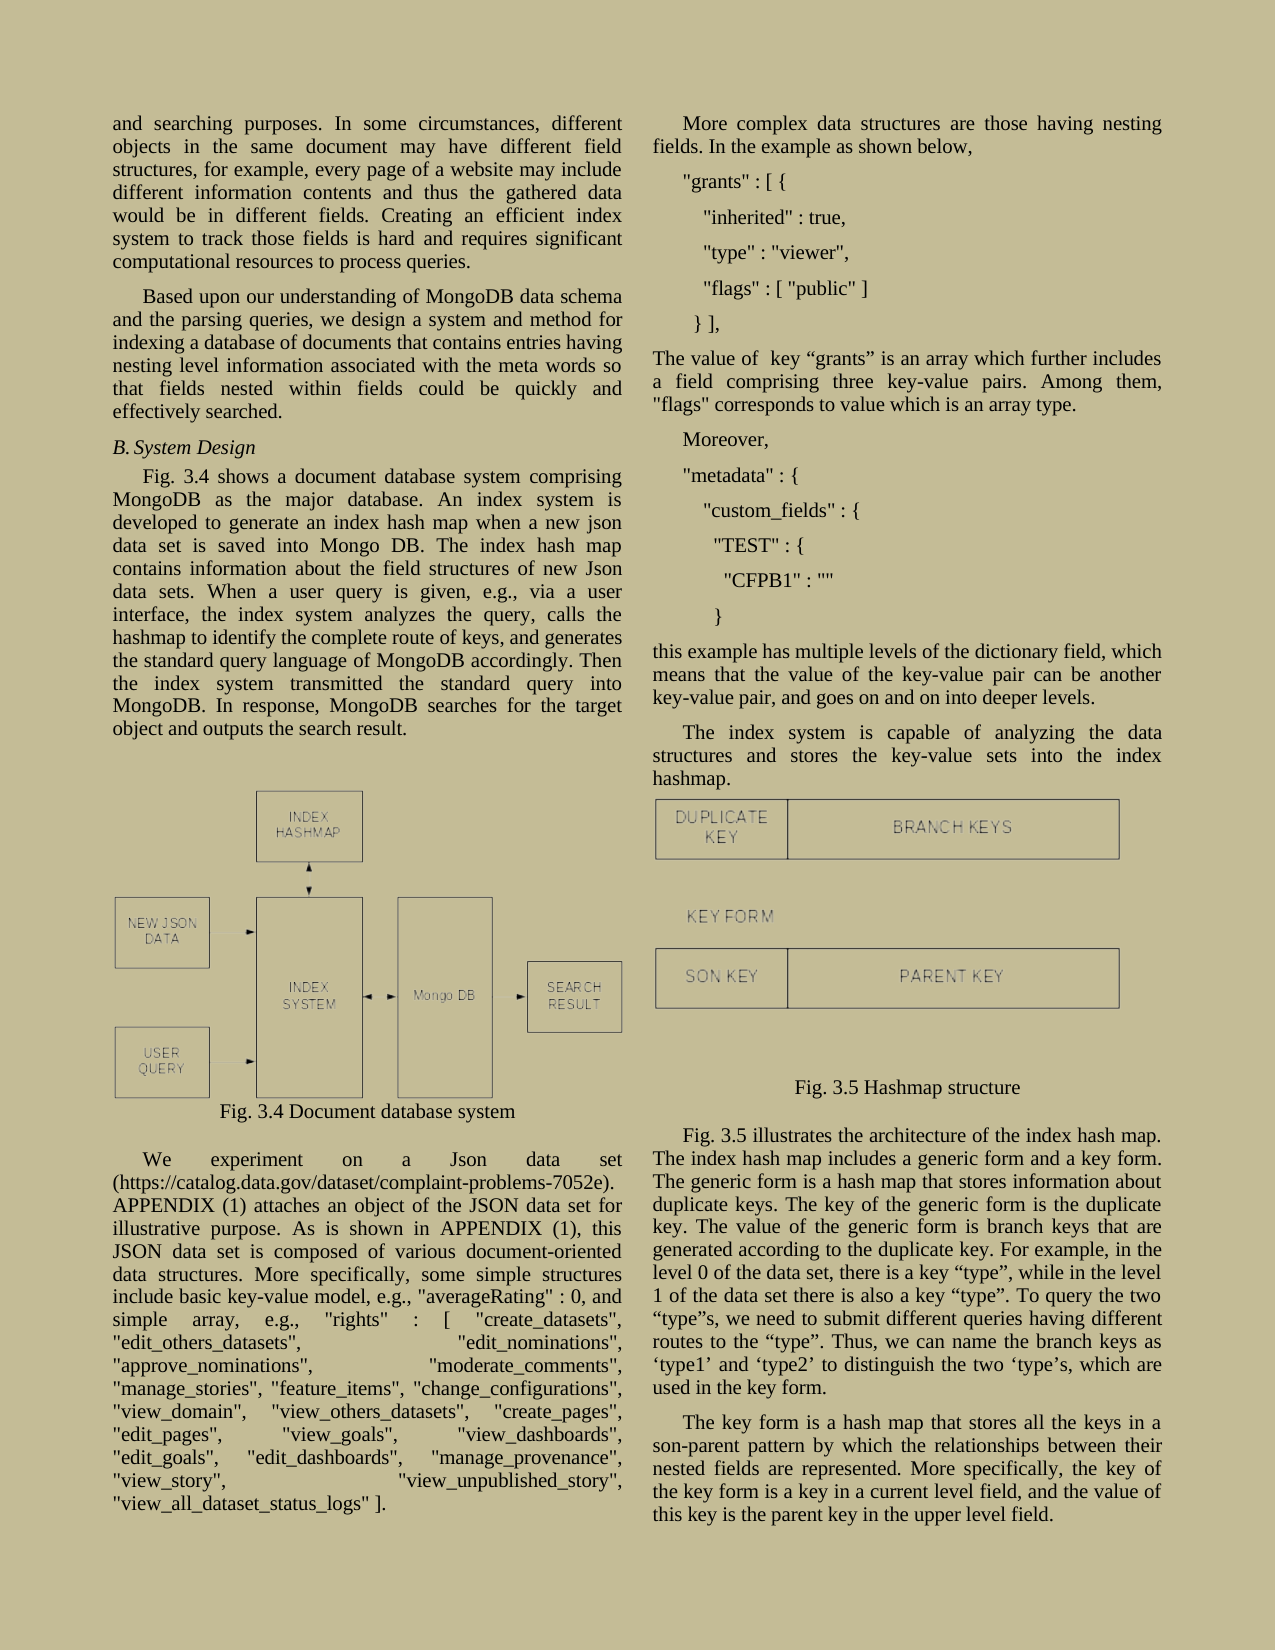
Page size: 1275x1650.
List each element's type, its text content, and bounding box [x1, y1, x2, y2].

text Fig. 3.4 Document database system [112, 788, 622, 1123]
text "custom_fields" : { [652, 499, 1162, 522]
text The index system is capable of analyzing the data structures and stores the key-value sets into the index hashmap. [652, 721, 1162, 790]
text "grants" : [ { [652, 171, 1162, 193]
text "type" : "viewer", [652, 241, 1162, 264]
text "flags" : [ "public" ] [652, 277, 1162, 299]
text Based upon our understanding of MongoDB data schema and the parsing queries, we design a system and method for indexing a database of documents that contains entries having nesting level information associated with the meta words so that fields nested within fields could be quickly and effectively searched. [112, 285, 622, 423]
text this example has multiple levels of the dictionary field, which means that the value of the key-value pair can be another key-value pair, and goes on and on into deeper levels. [652, 640, 1162, 709]
text Fig. 3.5 illustrates the architecture of the index hash map. The index hash map includes a generic form and a key form. The generic form is a hash map that stores information about duplicate keys. The key of the generic form is the duplicate key. The value of the generic form is branch keys that are generated according to the duplicate key. For example, in the level 0 of the data set, there is a key “type”, while in the level 1 of the data set there is also a key “type”. To query the two “type”s, we need to submit different queries having different routes to the “type”. Thus, we can name the branch keys as ‘type1’ and ‘type2’ to distinguish the two ‘type’s, which are used in the key form. [652, 1124, 1162, 1399]
text The value of key “grants” is an array which further includes a field comprising three key-value pairs. Among them, "flags" corresponds to value which is an array type. [652, 347, 1162, 416]
text } ], [652, 312, 1162, 335]
text "inherited" : true, [652, 206, 1162, 229]
text Moreover, [652, 428, 1162, 451]
text Fig. 3.4 shows a document database system comprising MongoDB as the major database. An index system is developed to generate an index hash map when a new json data set is saved into Mongo DB. The index hash map contains information about the field structures of new Json data sets. When a user query is given, e.g., via a user interface, the index system analyzes the query, calls the hashmap to identify the complete route of keys, and generates the standard query language of MongoDB accordingly. Then the index system transmitted the standard query into MongoDB. In response, MongoDB searches for the target object and outputs the search result. [112, 466, 622, 740]
text The key form is a hash map that stores all the keys in a son-parent pattern by which the relationships between their nested fields are represented. More specifically, the key of the key form is a key in a current level field, and the value of this key is the parent key in the upper level field. [652, 1411, 1162, 1526]
text "TEST" : { [652, 534, 1162, 557]
text } [652, 605, 1162, 628]
text "metadata" : { [652, 464, 1162, 487]
subtitle System Design [112, 435, 622, 459]
text Fig. 3.5 Hashmap structure [652, 1075, 1162, 1099]
text More complex data structures are those having nesting fields. In the example as shown below, [652, 112, 1162, 158]
text We experiment on a Json data set (https://catalog.data.gov/dataset/complaint-problems-7052e). APPENDIX (1) attaches an object of the JSON data set for illustrative purpose. As is shown in APPENDIX (1), this JSON data set is composed of various document-oriented data structures. More specifically, some simple structures include basic key-value model, e.g., "averageRating" : 0, and simple array, e.g., "rights" : [ "create_datasets", "edit_others_datasets", "edit_nominations", "approve_nominations", "moderate_comments", "manage_stories", "feature_items", "change_configurations", "view_domain", "view_others_datasets", "create_pages", "edit_pages", "view_goals", "view_dashboards", "edit_goals", "edit_dashboards", "manage_provenance", "view_story", "view_unpublished_story", "view_all_dataset_status_logs" ]. [112, 1148, 622, 1515]
text "CFPB1" : "" [652, 570, 1162, 592]
